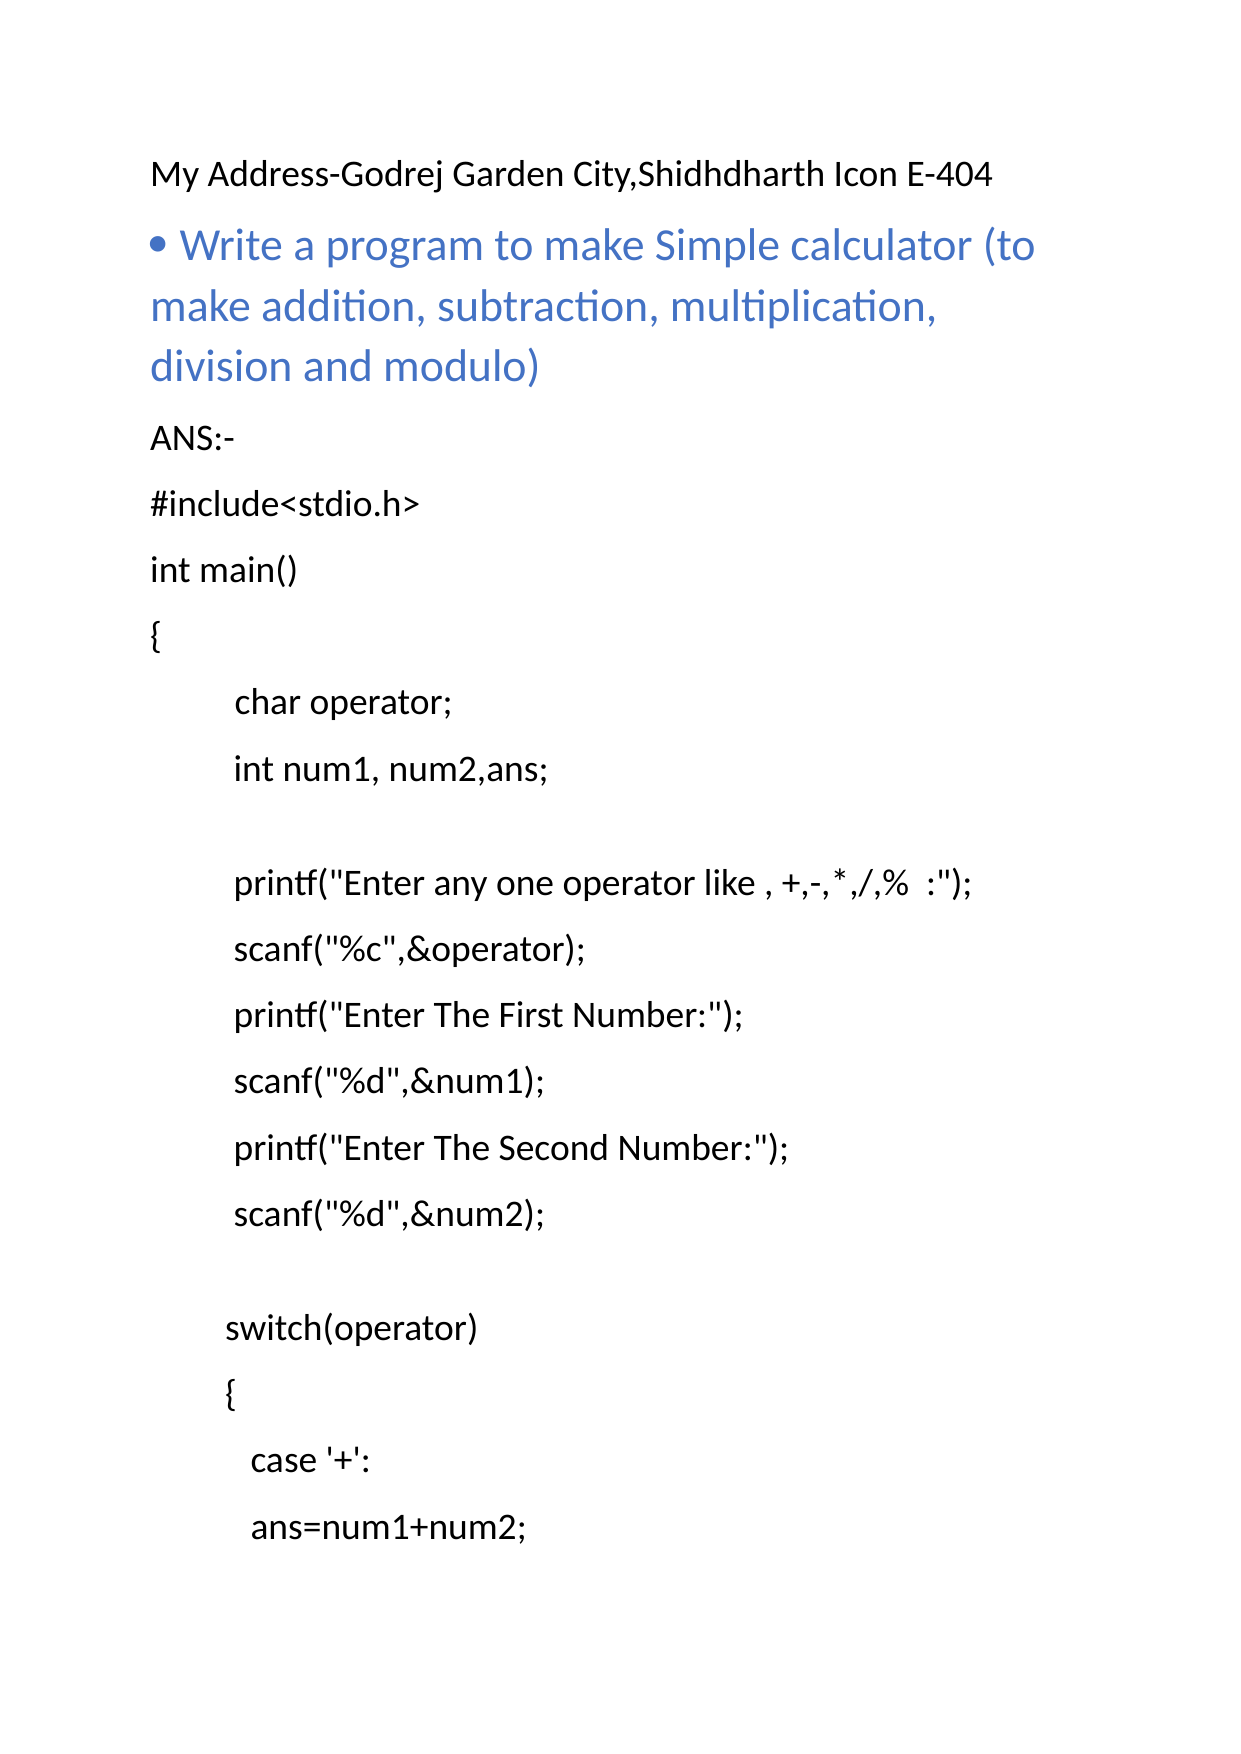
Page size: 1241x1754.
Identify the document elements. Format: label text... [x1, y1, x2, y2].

text printf("Enter The Second Number:"); [150, 1123, 1090, 1169]
text ans=num1+num2; [150, 1503, 1090, 1548]
text #include<stdio.h> [150, 480, 1090, 526]
text scanf("%c",&operator); [150, 925, 1090, 971]
text char operator; [150, 678, 1090, 724]
text ANS:- [150, 414, 1090, 459]
text int main() [150, 546, 1090, 592]
text { [150, 612, 1090, 658]
text scanf("%d",&num1); [150, 1057, 1090, 1103]
text printf("Enter The First Number:"); [150, 991, 1090, 1037]
text { [150, 1370, 1090, 1416]
text scanf("%d",&num2); [150, 1190, 1090, 1236]
text switch(operator) [150, 1304, 1090, 1350]
text Write a program to make Simple calculator (to make addition, subtraction, multiplication, division and modulo) [150, 216, 1090, 393]
text printf("Enter any one operator like , +,-,*,/,% :"); [150, 859, 1090, 905]
text My Address-Godrej Garden City,Shidhdharth Icon E-404 [150, 150, 1090, 196]
text case '+': [150, 1436, 1090, 1482]
text int num1, num2,ans; [150, 744, 1090, 790]
